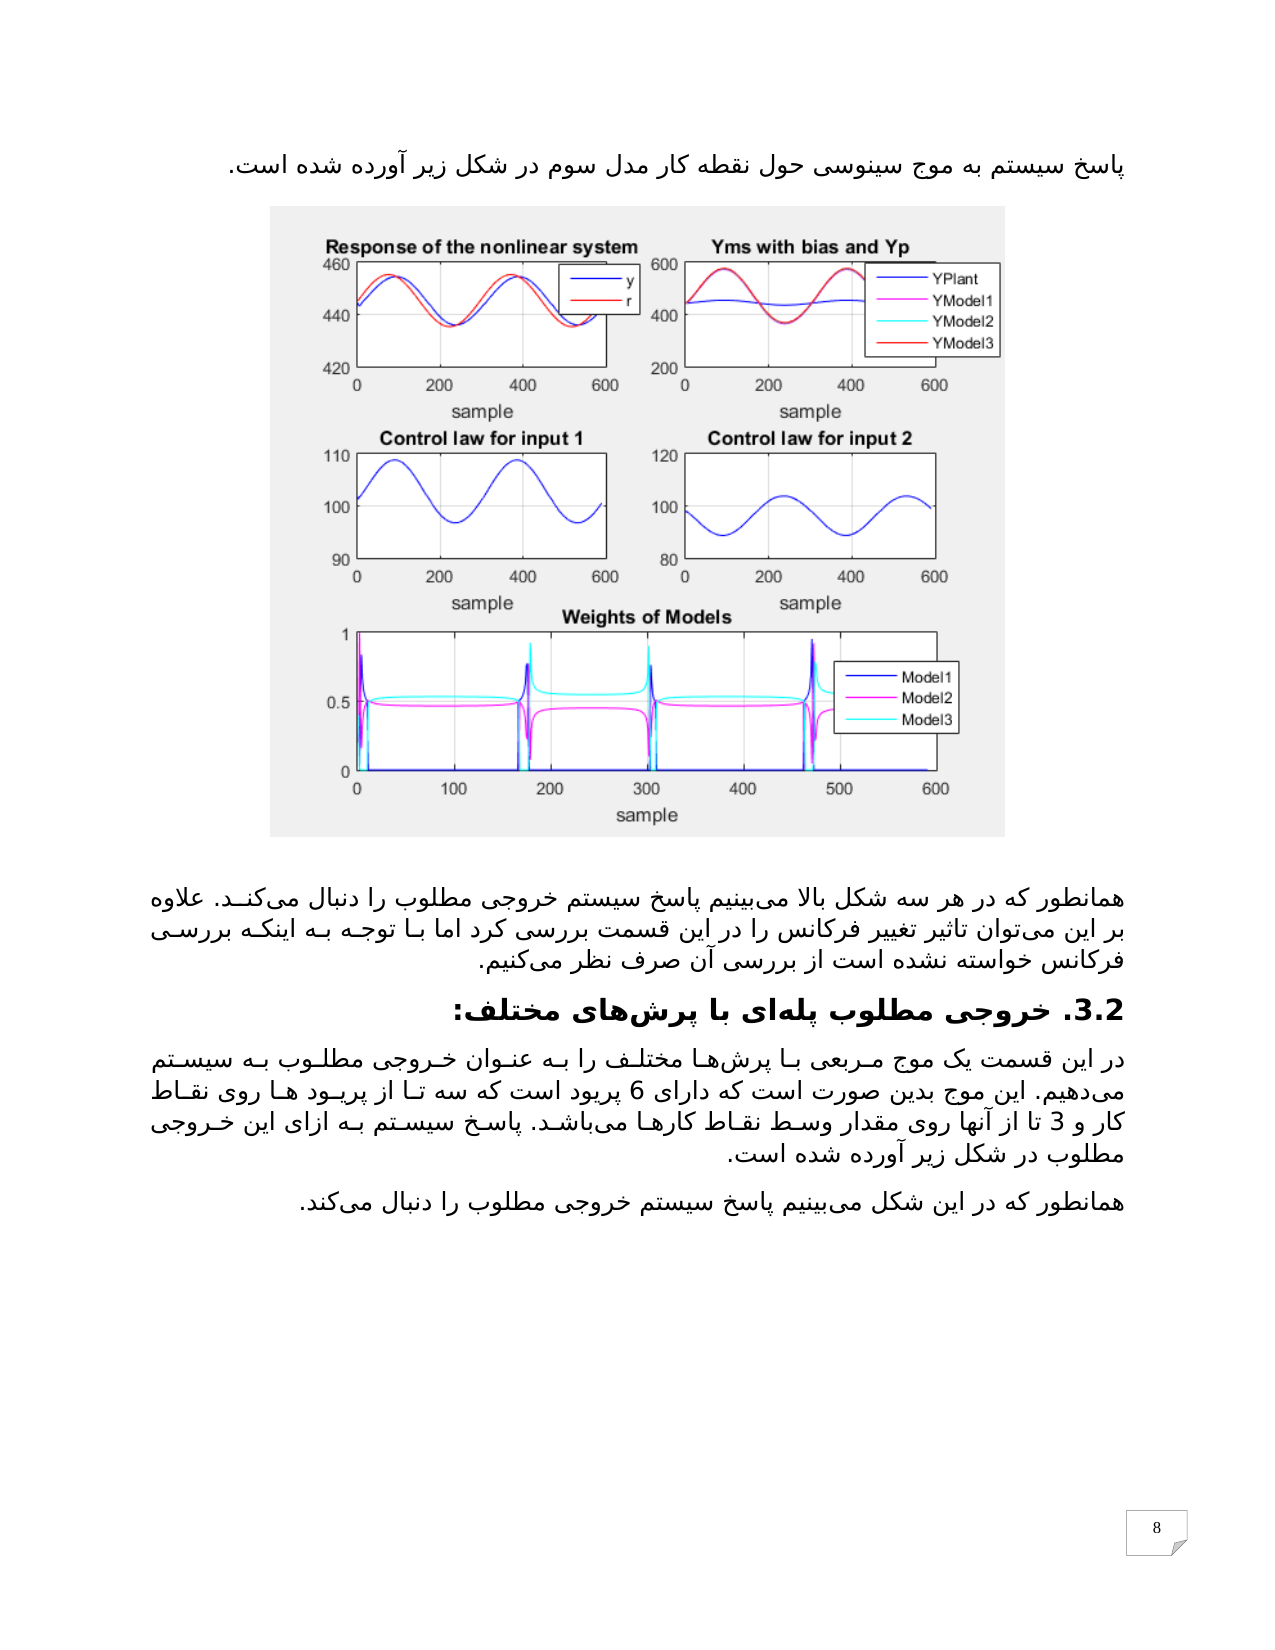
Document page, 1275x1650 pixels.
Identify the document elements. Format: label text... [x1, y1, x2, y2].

picture [269, 206, 1005, 837]
text در این قسمت یک موج مربعی با پرش‌ها مختلف را به عنوان خروجی مطلوب به سیستم می‌دهیم. این موج بدین صورت است که دارای 6 پریود است که سه تا از پریود ها روی نقاط کار و 3 تا از آنها روی مقدار وسط نقاط کار‌ها می‌باشد. پاسخ سیستم به ازای این خروجی مطلوب در شکل زیر آورده شده است. [150, 1045, 1125, 1168]
text همانطور که در این شکل می‌بینیم پاسخ سیستم خروجی مطلوب را دنبال می‌کند. [150, 1187, 1125, 1216]
subtitle 3.2. خروجی مطلوب پله‌ای با پرش‌های مختلف: [150, 994, 1125, 1028]
text پاسخ سیستم به موج سینوسی حول نقطه کار مدل سوم در شکل زیر آورده شده است. [150, 150, 1125, 179]
